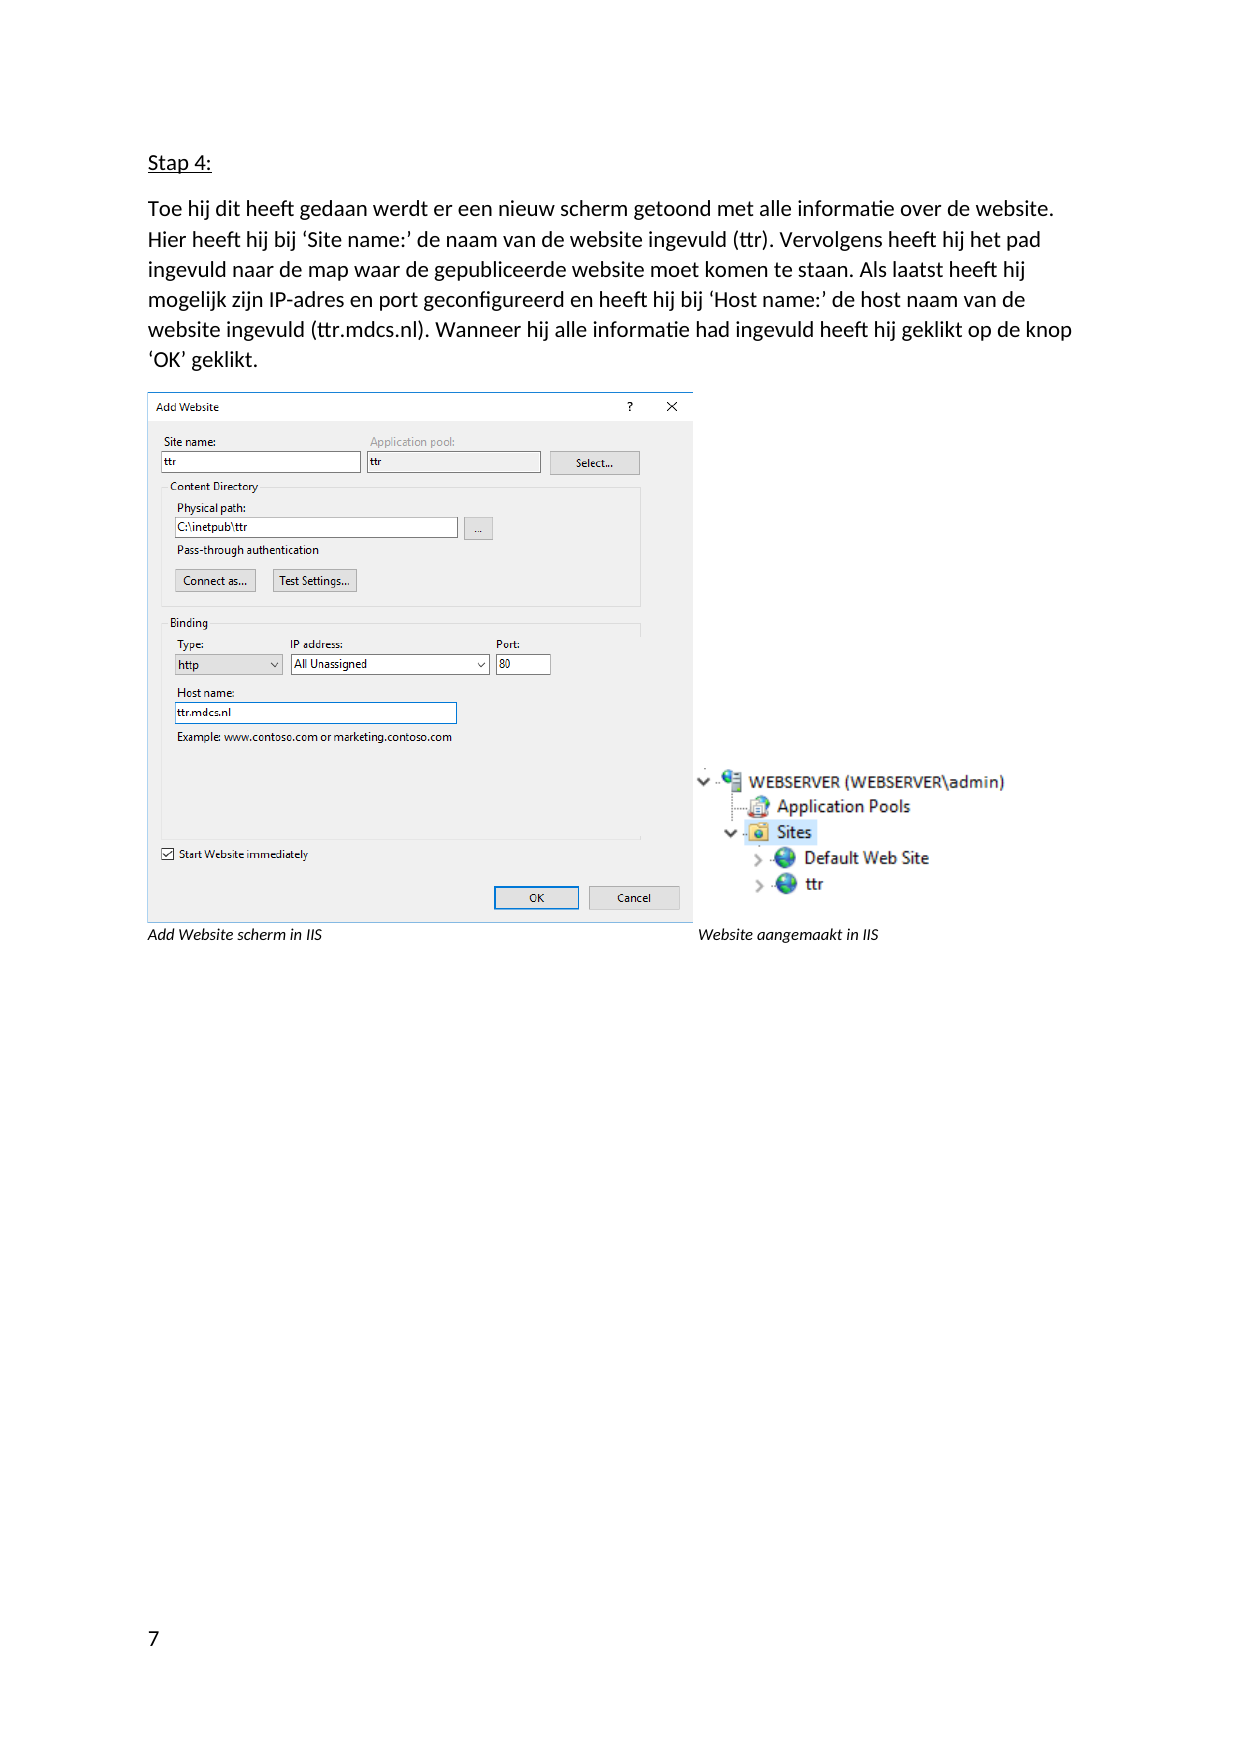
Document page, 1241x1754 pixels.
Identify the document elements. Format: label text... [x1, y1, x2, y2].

picture [147, 392, 1062, 923]
text Stap 4: [148, 148, 1092, 176]
text Toe hij dit heeft gedaan werdt er een nieuw scherm getoond met alle informatie over de website. Hier heeft hij bij ‘Site name:’ de naam van de website ingevuld (ttr). Vervolgens heeft hij het pad ingevuld naar de map waar de gepubliceerde website moet komen te staan. Als laatst heeft hij mogelijk zijn IP-adres en port geconfigureerd en heeft hij bij ‘Host name:’ de host naam van de website ingevuld (ttr.mdcs.nl). Wanneer hij alle informatie had ingevuld heeft hij geklikt op de knop ‘OK’ geklikt. [148, 194, 1092, 374]
